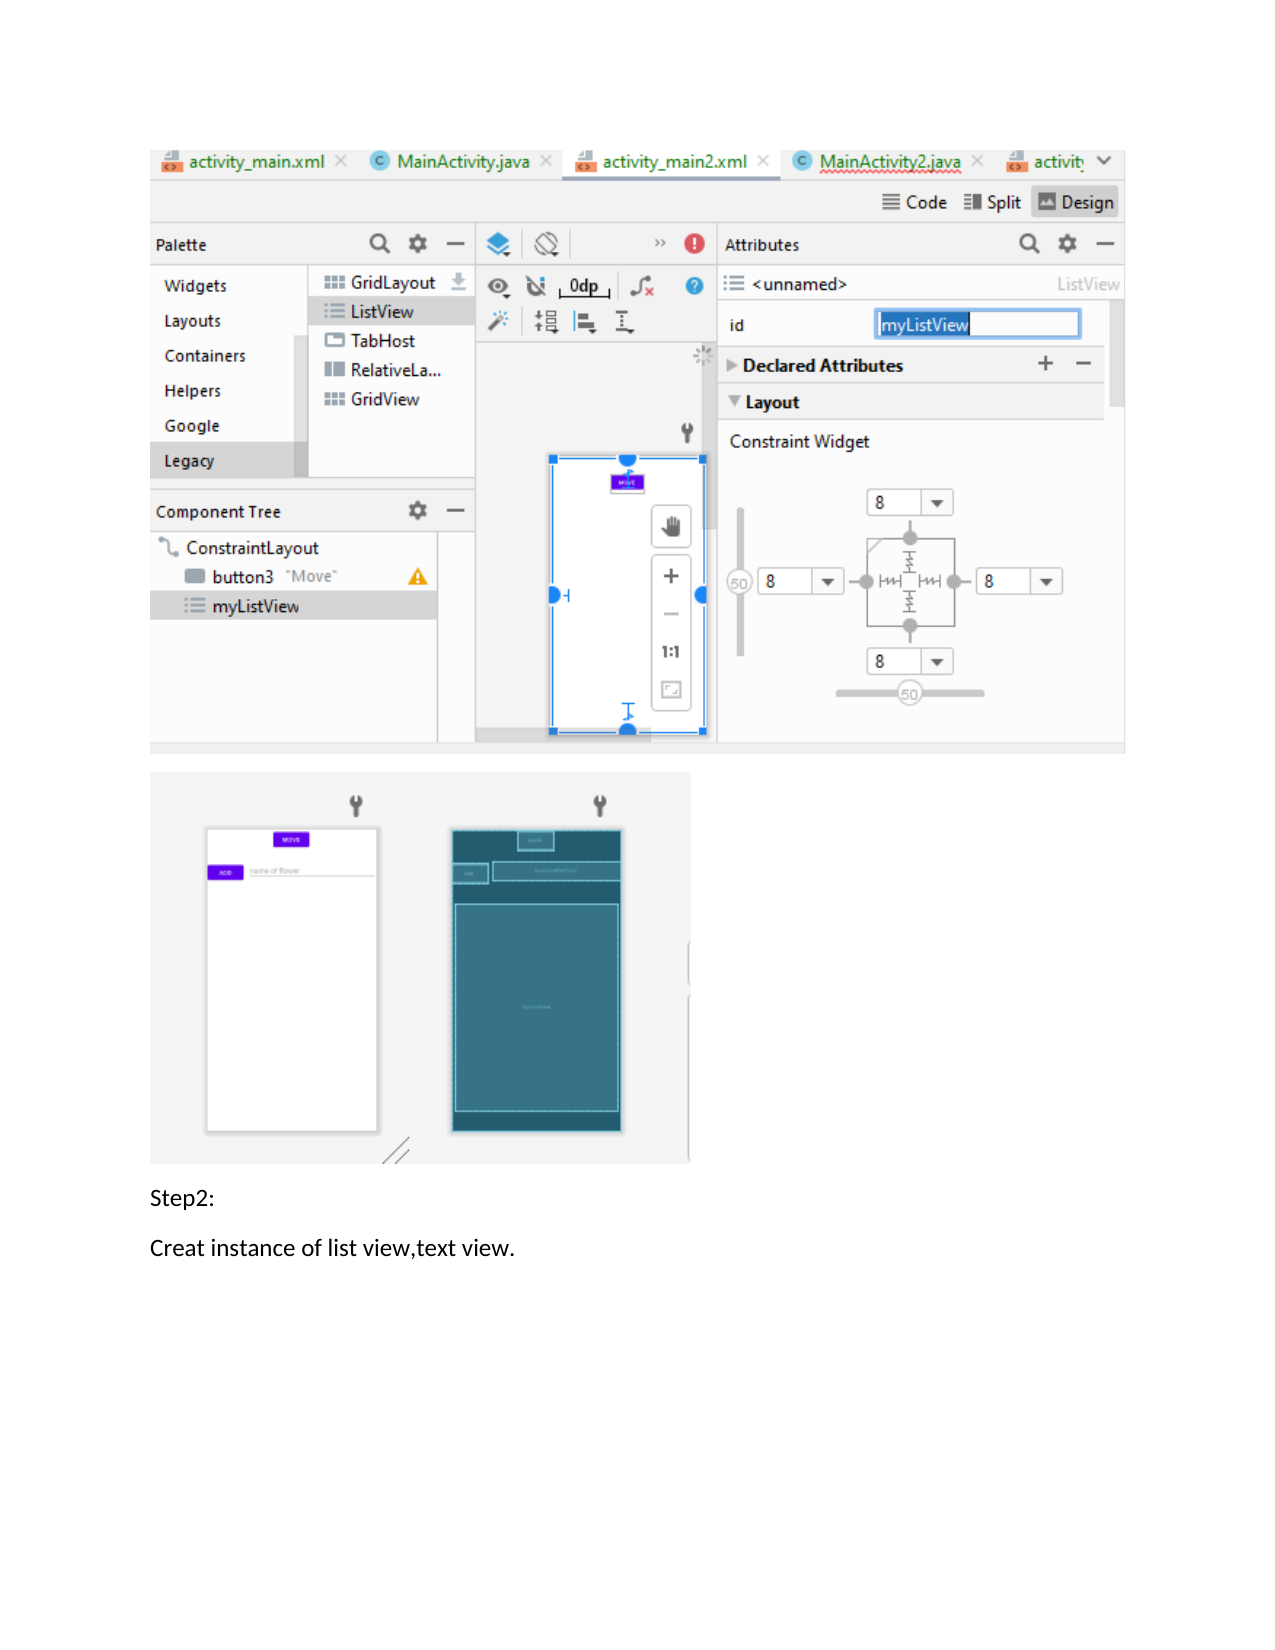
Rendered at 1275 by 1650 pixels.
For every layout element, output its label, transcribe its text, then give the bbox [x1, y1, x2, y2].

text Creat instance of list view,text view. [150, 1232, 1125, 1262]
text Step2: [150, 1182, 1125, 1213]
picture [150, 150, 1125, 754]
picture [150, 772, 691, 1164]
